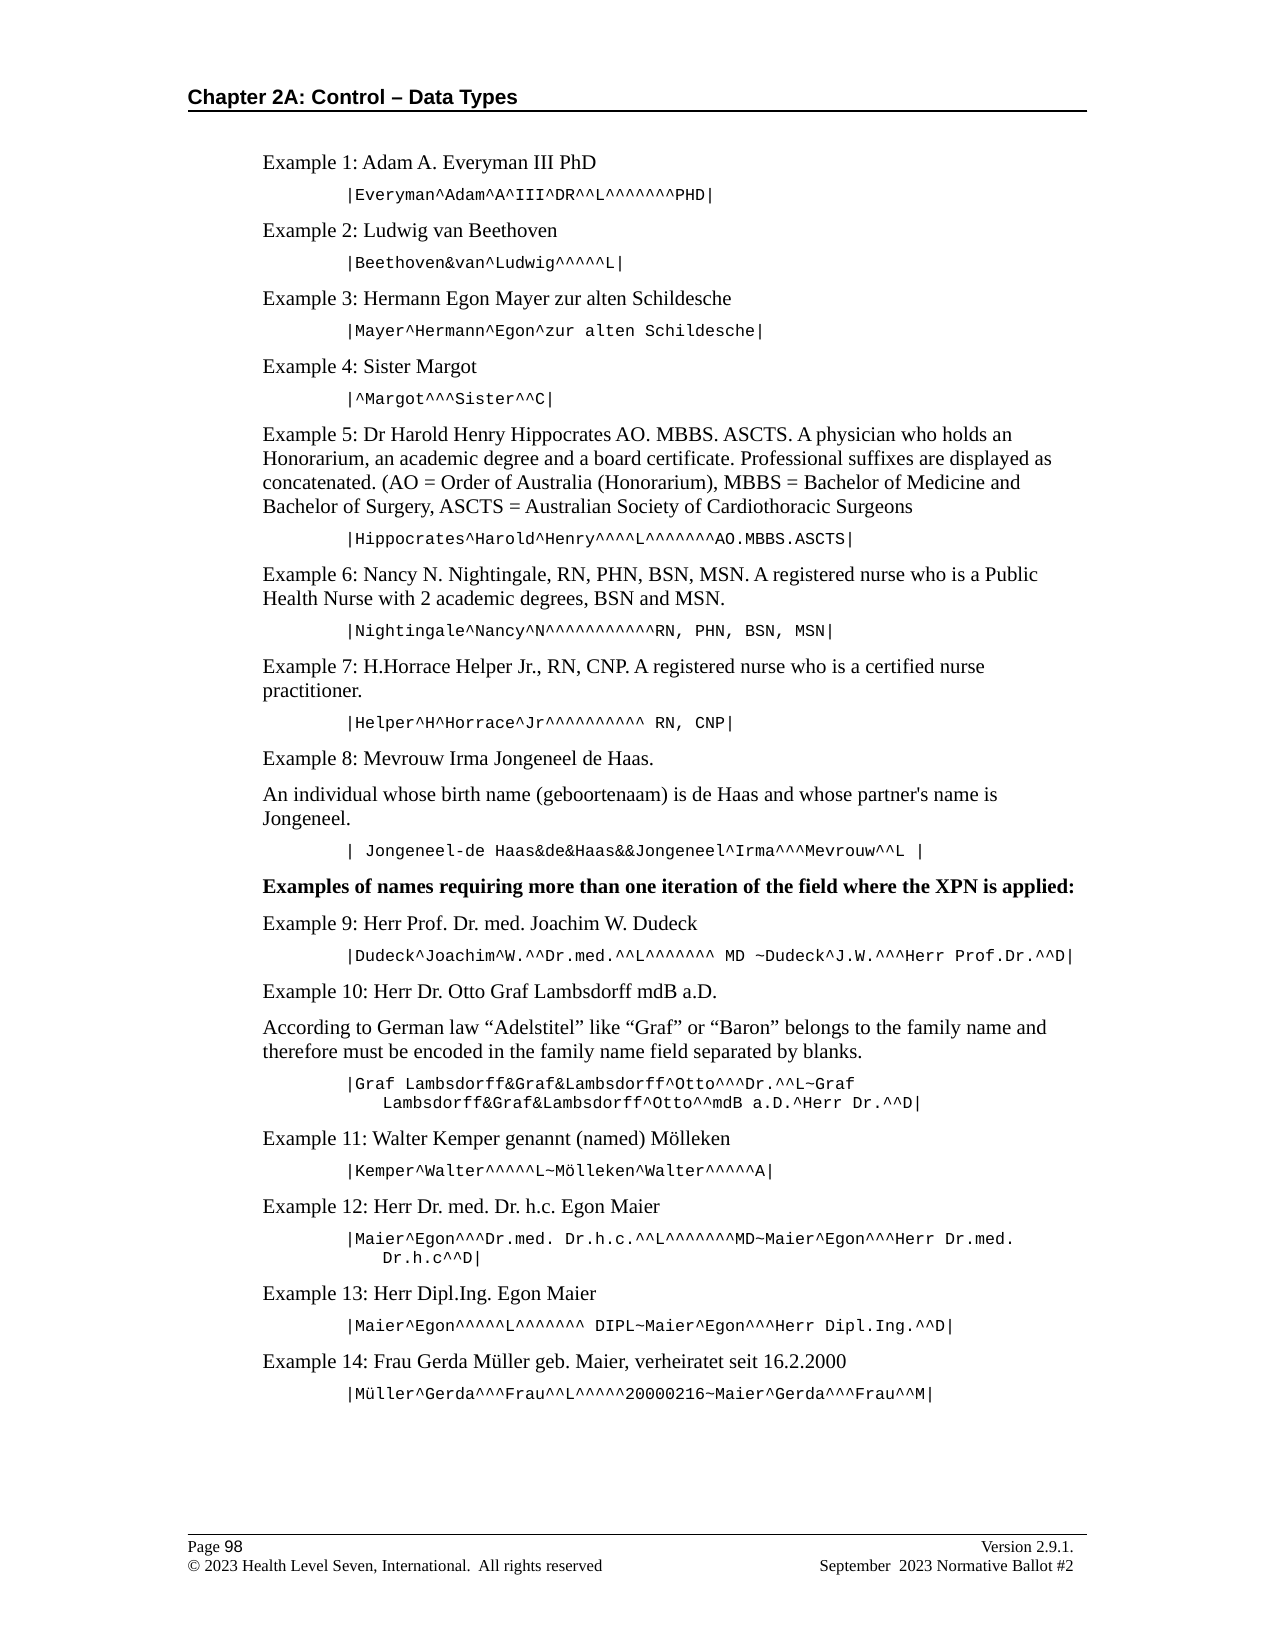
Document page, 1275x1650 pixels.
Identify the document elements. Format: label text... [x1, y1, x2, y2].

text |Everyman^Adam^A^III^DR^^L^^^^^^^PHD| [345, 187, 1087, 205]
text |Müller^Gerda^^^Frau^^L^^^^^20000216~Maier^Gerda^^^Frau^^M| [345, 1385, 1087, 1404]
text |Nightingale^Nancy^N^^^^^^^^^^^RN, PHN, BSN, MSN| [345, 622, 1087, 641]
text Example 11: Walter Kemper genannt (named) Mölleken [262, 1126, 1087, 1150]
text |Maier^Egon^^^Dr.med. Dr.h.c.^^L^^^^^^^MD~Maier^Egon^^^Herr Dr.med. Dr.h.c^^D| [345, 1231, 1087, 1268]
text |Mayer^Hermann^Egon^zur alten Schildesche| [345, 322, 1087, 341]
text |^Margot^^^Sister^^C| [345, 390, 1087, 409]
text Example 14: Frau Gerda Müller geb. Maier, verheiratet seit 16.2.2000 [262, 1349, 1087, 1373]
text |Kemper^Walter^^^^^L~Mölleken^Walter^^^^^A| [345, 1163, 1087, 1182]
text Example 8: Mevrouw Irma Jongeneel de Haas. [262, 746, 1087, 770]
text Example 1: Adam A. Everyman III PhD [262, 150, 1087, 174]
text Example 2: Ludwig van Beethoven [262, 218, 1087, 242]
text |Hippocrates^Harold^Henry^^^^L^^^^^^^AO.MBBS.ASCTS| [345, 530, 1087, 549]
text Example 7: H.Horrace Helper Jr., RN, CNP. A registered nurse who is a certified nurse practitioner. [262, 654, 1087, 702]
text |Beethoven&van^Ludwig^^^^^L| [345, 254, 1087, 273]
text Example 5: Dr Harold Henry Hippocrates AO. MBBS. ASCTS. A physician who holds an Honorarium, an academic degree and a board certificate. Professional suffixes are displayed as concatenated. (AO = Order of Australia (Honorarium), MBBS = Bachelor of Medicine and Bachelor of Surgery, ASCTS = Australian Society of Cardiothoracic Surgeons [262, 422, 1087, 518]
text Example 6: Nancy N. Nightingale, RN, PHN, BSN, MSN. A registered nurse who is a Public Health Nurse with 2 academic degrees, BSN and MSN. [262, 562, 1087, 610]
text Examples of names requiring more than one iteration of the field where the XPN is applied: [262, 874, 1087, 898]
text |Graf Lambsdorff&Graf&Lambsdorff^Otto^^^Dr.^^L~Graf Lambsdorff&Graf&Lambsdorff^Otto^^mdB a.D.^Herr Dr.^^D| [345, 1076, 1087, 1114]
text | Jongeneel-de Haas&de&Haas&&Jongeneel^Irma^^^Mevrouw^^L | [345, 843, 1087, 862]
text According to German law “Adelstitel” like “Graf” or “Baron” belongs to the family name and therefore must be encoded in the family name field separated by blanks. [262, 1015, 1087, 1063]
text Example 3: Hermann Egon Mayer zur alten Schildesche [262, 286, 1087, 310]
text |Helper^H^Horrace^Jr^^^^^^^^^^ RN, CNP| [345, 714, 1087, 733]
text Example 9: Herr Prof. Dr. med. Joachim W. Dudeck [262, 911, 1087, 935]
text |Dudeck^Joachim^W.^^Dr.med.^^L^^^^^^^ MD ~Dudeck^J.W.^^^Herr Prof.Dr.^^D| [345, 947, 1087, 966]
text Example 13: Herr Dipl.Ing. Egon Maier [262, 1281, 1087, 1305]
text An individual whose birth name (geboortenaam) is de Haas and whose partner's name is Jongeneel. [262, 782, 1087, 830]
text Example 12: Herr Dr. med. Dr. h.c. Egon Maier [262, 1194, 1087, 1218]
text Example 10: Herr Dr. Otto Graf Lambsdorff mdB a.D. [262, 979, 1087, 1003]
text Example 4: Sister Margot [262, 354, 1087, 378]
text |Maier^Egon^^^^^L^^^^^^^ DIPL~Maier^Egon^^^Herr Dipl.Ing.^^D| [345, 1317, 1087, 1336]
